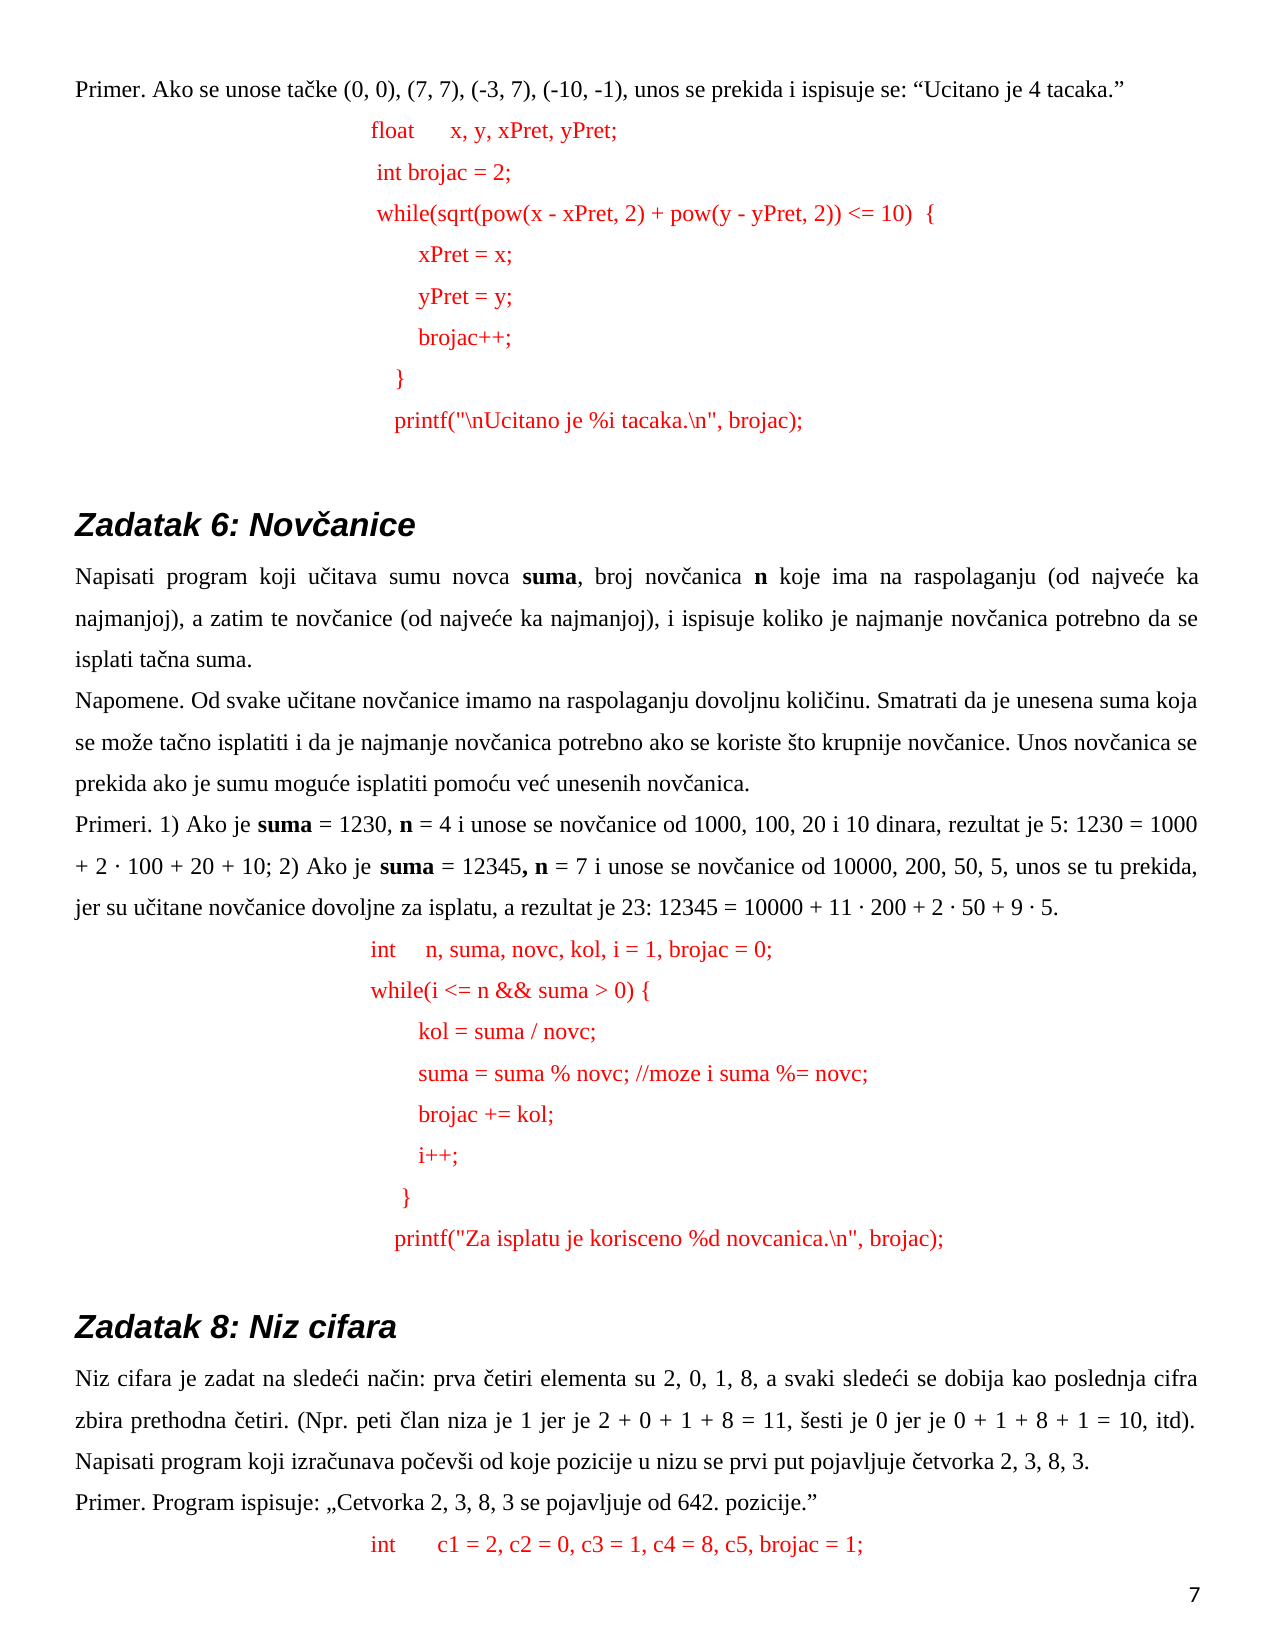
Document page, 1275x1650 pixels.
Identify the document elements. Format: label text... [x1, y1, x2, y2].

text while(i <= n && suma > 0) { [370, 976, 1200, 1003]
text yPret = y; [370, 282, 1200, 309]
text Primer. Ako se unose tačke (0, 0), (7, 7), (-3, 7), (-10, -1), unos se prekida i ispisuje se: “Ucitano je 4 tacaka.” [75, 75, 1200, 103]
text Napomene. Od svake učitane novčanice imamo na raspolaganju dovoljnu količinu. Smatrati da je unesena suma koja se može tačno isplatiti i da je najmanje novčanica potrebno ako se koriste što krupnije novčanice. Unos novčanica se prekida ako je sumu moguće isplatiti pomoću već unesenih novčanica. [75, 686, 1200, 797]
text suma = suma % novc; //moze i suma %= novc; [370, 1059, 1200, 1086]
text Napisati program koji učitava sumu novca suma, broj novčanica n koje ima na raspolaganju (od najveće ka najmanjoj), a zatim te novčanice (od najveće ka najmanjoj), i ispisuje koliko je najmanje novčanica potrebno da se isplati tačna suma. [75, 562, 1200, 673]
text printf("Za isplatu je korisceno %d novcanica.\n", brojac); [370, 1224, 1200, 1252]
text printf("\nUcitano je %i tacaka.\n", brojac); [370, 406, 1200, 433]
text xPret = x; [370, 240, 1200, 268]
text brojac += kol; [370, 1100, 1200, 1128]
text int brojac = 2; [370, 158, 1200, 185]
text } [370, 364, 1200, 392]
text kol = suma / novc; [370, 1017, 1200, 1045]
text float x, y, xPret, yPret; [370, 116, 1200, 144]
text int n, suma, novc, kol, i = 1, brojac = 0; [370, 934, 1200, 962]
text } [370, 1183, 1200, 1210]
text while(sqrt(pow(x - xPret, 2) + pow(y - yPret, 2)) <= 10) { [370, 199, 1200, 227]
text Niz cifara je zadat na sledeći način: prva četiri elementa su 2, 0, 1, 8, a svaki sledeći se dobija kao poslednja cifra zbira prethodna četiri. (Npr. peti član niza je 1 jer je 2 + 0 + 1 + 8 = 11, šesti je 0 jer je 0 + 1 + 8 + 1 = 10, itd). Napisati program koji izračunava počevši od koje pozicije u nizu se prvi put pojavljuje četvorka 2, 3, 8, 3. [75, 1364, 1200, 1475]
text brojac++; [370, 323, 1200, 351]
text Zadatak 8: Niz cifara [75, 1307, 1200, 1345]
text Primer. Program ispisuje: „Cetvorka 2, 3, 8, 3 se pojavljuje od 642. pozicije.” [75, 1488, 1200, 1516]
text Zadatak 6: Novčanice [75, 505, 1200, 543]
text int c1 = 2, c2 = 0, c3 = 1, c4 = 8, c5, brojac = 1; [370, 1530, 1200, 1557]
text i++; [370, 1141, 1200, 1169]
text Primeri. 1) Ako je suma = 1230, n = 4 i unose se novčanice od 1000, 100, 20 i 10 dinara, rezultat je 5: 1230 = 1000 + 2 ∙ 100 + 20 + 10; 2) Ako je suma = 12345, n = 7 i unose se novčanice od 10000, 200, 50, 5, unos se tu prekida, jer su učitane novčanice dovoljne za isplatu, a rezultat je 23: 12345 = 10000 + 11 ∙ 200 + 2 ∙ 50 + 9 ∙ 5. [75, 811, 1200, 921]
